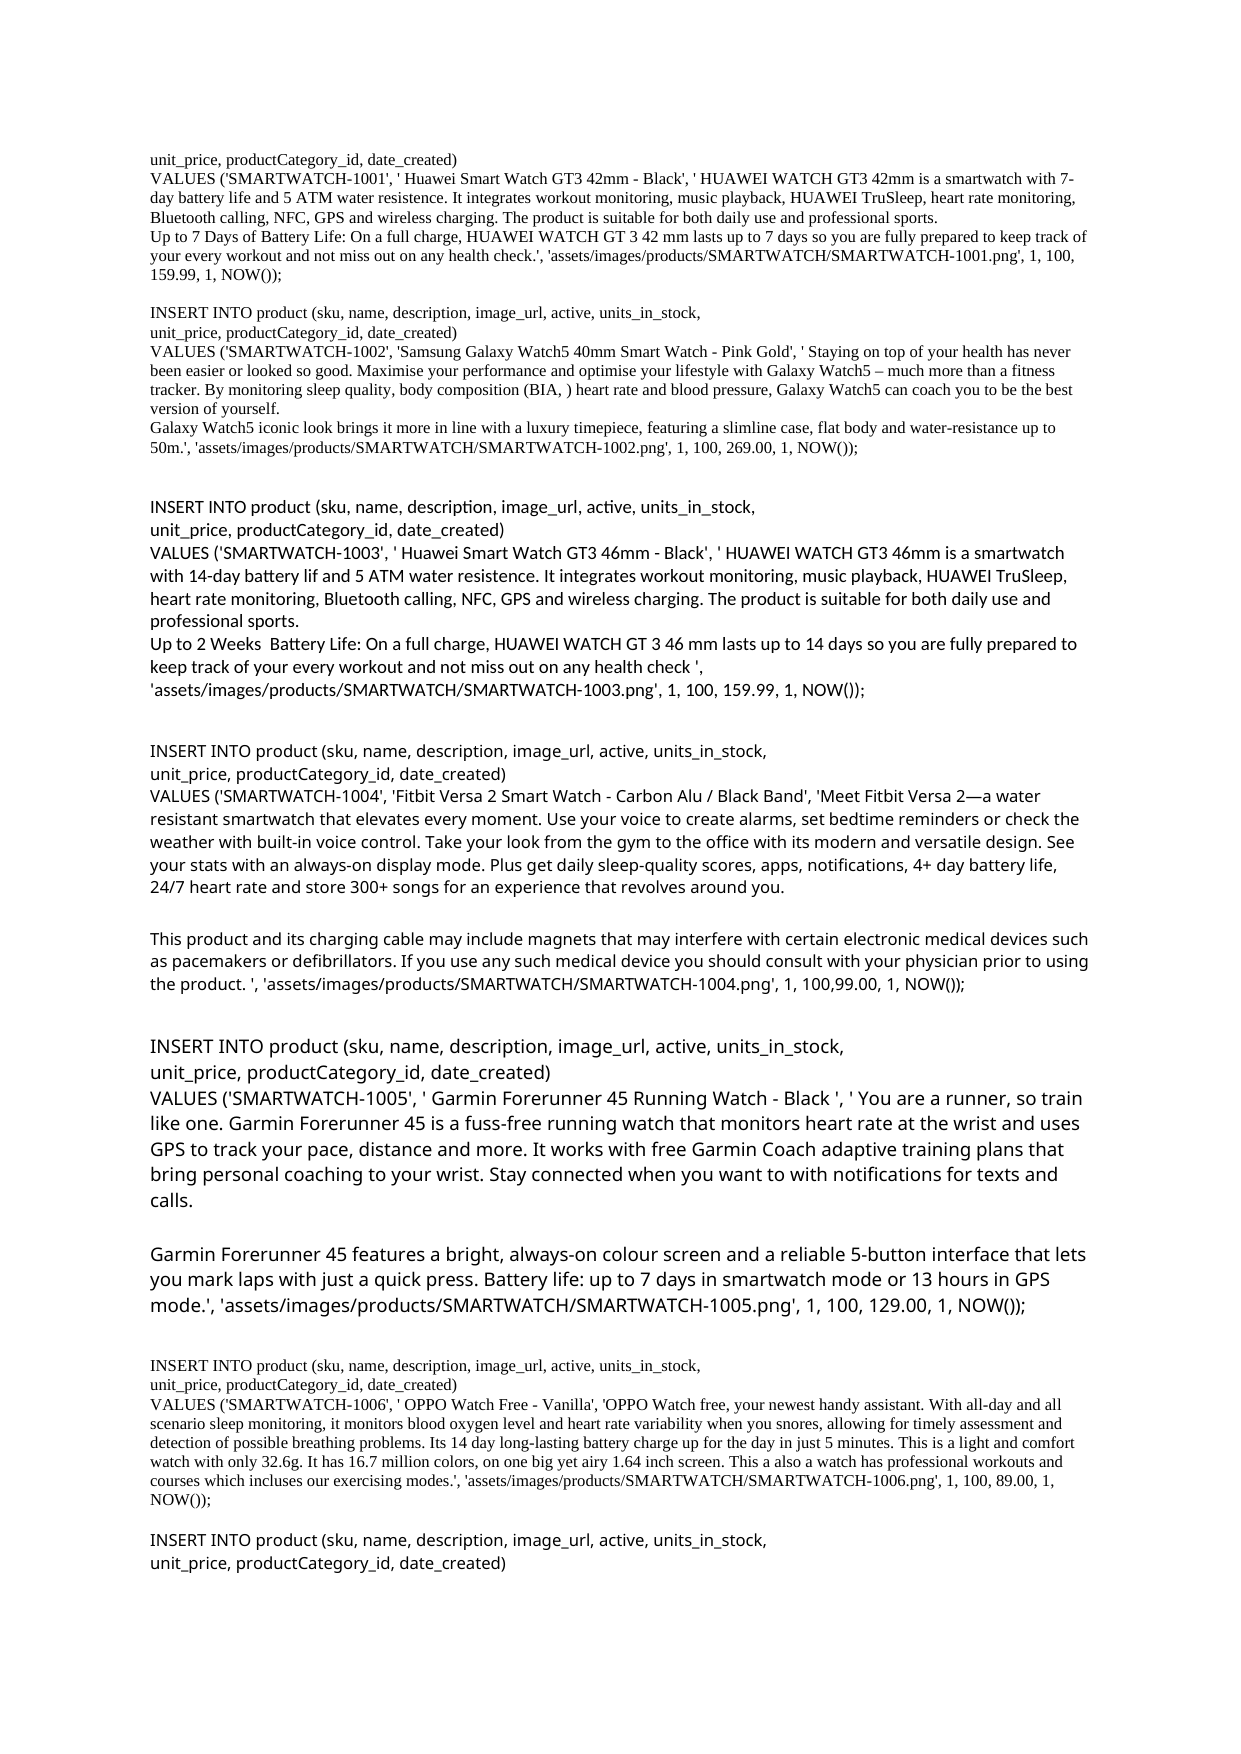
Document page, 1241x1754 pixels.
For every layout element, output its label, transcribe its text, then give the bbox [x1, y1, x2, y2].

text unit_price, productCategory_id, date_created) [150, 322, 1090, 342]
text INSERT INTO product (sku, name, description, image_url, active, units_in_stock, [150, 1034, 1090, 1059]
text VALUES ('SMARTWATCH-1006', ' OPPO Watch Free - Vanilla', 'OPPO Watch free, your newest handy assistant. With all-day and all scenario sleep monitoring, it monitors blood oxygen level and heart rate variability when you snores, allowing for timely assessment and detection of possible breathing problems. Its 14 day long-lasting battery charge up for the day in just 5 minutes. This is a light and comfort watch with only 32.6g. It has 16.7 million colors, on one big yet airy 1.64 inch screen. This a also a watch has professional workouts and courses which incluses our exercising modes.', 'assets/images/products/SMARTWATCH/SMARTWATCH-1006.png', 1, 100, 89.00, 1, NOW()); [150, 1394, 1090, 1509]
text unit_price, productCategory_id, date_created) [150, 1375, 1090, 1394]
text Garmin Forerunner 45 features a bright, always-on colour screen and a reliable 5-button interface that lets you mark laps with just a quick press. Battery life: up to 7 days in smartwatch mode or 13 hours in GPS mode.', 'assets/images/products/SMARTWATCH/SMARTWATCH-1005.png', 1, 100, 129.00, 1, NOW()); [150, 1241, 1090, 1318]
text INSERT INTO product (sku, name, description, image_url, active, units_in_stock, [150, 1356, 1090, 1375]
text unit_price, productCategory_id, date_created) [150, 1551, 1090, 1574]
text Up to 2 Weeks Battery Life: On a full charge, HUAWEI WATCH GT 3 46 mm lasts up to 14 days so you are fully prepared to keep track of your every workout and not miss out on any health check ', 'assets/images/products/SMARTWATCH/SMARTWATCH-1003.png', 1, 100, 159.99, 1, NOW()); [150, 632, 1090, 701]
text INSERT INTO product (sku, name, description, image_url, active, units_in_stock, [150, 1528, 1090, 1551]
text INSERT INTO product (sku, name, description, image_url, active, units_in_stock, [150, 303, 1090, 322]
text INSERT INTO product (sku, name, description, image_url, active, units_in_stock, [150, 739, 1090, 762]
text unit_price, productCategory_id, date_created) [150, 1059, 1090, 1085]
text Up to 7 Days of Battery Life: On a full charge, HUAWEI WATCH GT 3 42 mm lasts up to 7 days so you are fully prepared to keep track of your every workout and not miss out on any health check.', 'assets/images/products/SMARTWATCH/SMARTWATCH-1001.png', 1, 100, 159.99, 1, NOW()); [150, 227, 1090, 284]
text VALUES ('SMARTWATCH-1005', ' Garmin Forerunner 45 Running Watch - Black ', ' You are a runner, so train like one. Garmin Forerunner 45 is a fuss-free running watch that monitors heart rate at the wrist and uses GPS to track your pace, distance and more. It works with free Garmin Coach adaptive training plans that bring personal coaching to your wrist. Stay connected when you want to with notifications for texts and calls. [150, 1085, 1090, 1212]
text unit_price, productCategory_id, date_created) [150, 150, 1090, 169]
text VALUES ('SMARTWATCH-1003', ' Huawei Smart Watch GT3 46mm - Black', ' HUAWEI WATCH GT3 46mm is a smartwatch with 14-day battery lif and 5 ATM water resistence. It integrates workout monitoring, music playback, HUAWEI TruSleep, heart rate monitoring, Bluetooth calling, NFC, GPS and wireless charging. The product is suitable for both daily use and professional sports. [150, 541, 1090, 632]
text VALUES ('SMARTWATCH-1004', 'Fitbit Versa 2 Smart Watch - Carbon Alu / Black Band', 'Meet Fitbit Versa 2—a water resistant smartwatch that elevates every moment. Use your voice to create alarms, set bedtime reminders or check the weather with built-in voice control. Take your look from the gym to the office with its modern and versatile design. See your stats with an always-on display mode. Plus get daily sleep-quality scores, apps, notifications, 4+ day battery life, 24/7 heart rate and store 300+ songs for an experience that revolves around you. [150, 785, 1090, 898]
text unit_price, productCategory_id, date_created) [150, 518, 1090, 541]
text unit_price, productCategory_id, date_created) [150, 762, 1090, 785]
text VALUES ('SMARTWATCH-1002', 'Samsung Galaxy Watch5 40mm Smart Watch - Pink Gold', ' Staying on top of your health has never been easier or looked so good. Maximise your performance and optimise your lifestyle with Galaxy Watch5 – much more than a fitness tracker. By monitoring sleep quality, body composition (BIA, ) heart rate and blood pressure, Galaxy Watch5 can coach you to be the best version of yourself. [150, 342, 1090, 418]
text Galaxy Watch5 iconic look brings it more in line with a luxury timepiece, featuring a slimline case, flat body and water-resistance up to 50m.', 'assets/images/products/SMARTWATCH/SMARTWATCH-1002.png', 1, 100, 269.00, 1, NOW()); [150, 418, 1090, 457]
text INSERT INTO product (sku, name, description, image_url, active, units_in_stock, [150, 495, 1090, 518]
text VALUES ('SMARTWATCH-1001', ' Huawei Smart Watch GT3 42mm - Black', ' HUAWEI WATCH GT3 42mm is a smartwatch with 7-day battery life and 5 ATM water resistence. It integrates workout monitoring, music playback, HUAWEI TruSleep, heart rate monitoring, Bluetooth calling, NFC, GPS and wireless charging. The product is suitable for both daily use and professional sports. [150, 169, 1090, 227]
text This product and its charging cable may include magnets that may interfere with certain electronic medical devices such as pacemakers or defibrillators. If you use any such medical device you should consult with your physician prior to using the product. ', 'assets/images/products/SMARTWATCH/SMARTWATCH-1004.png', 1, 100,99.00, 1, NOW()); [150, 927, 1090, 995]
